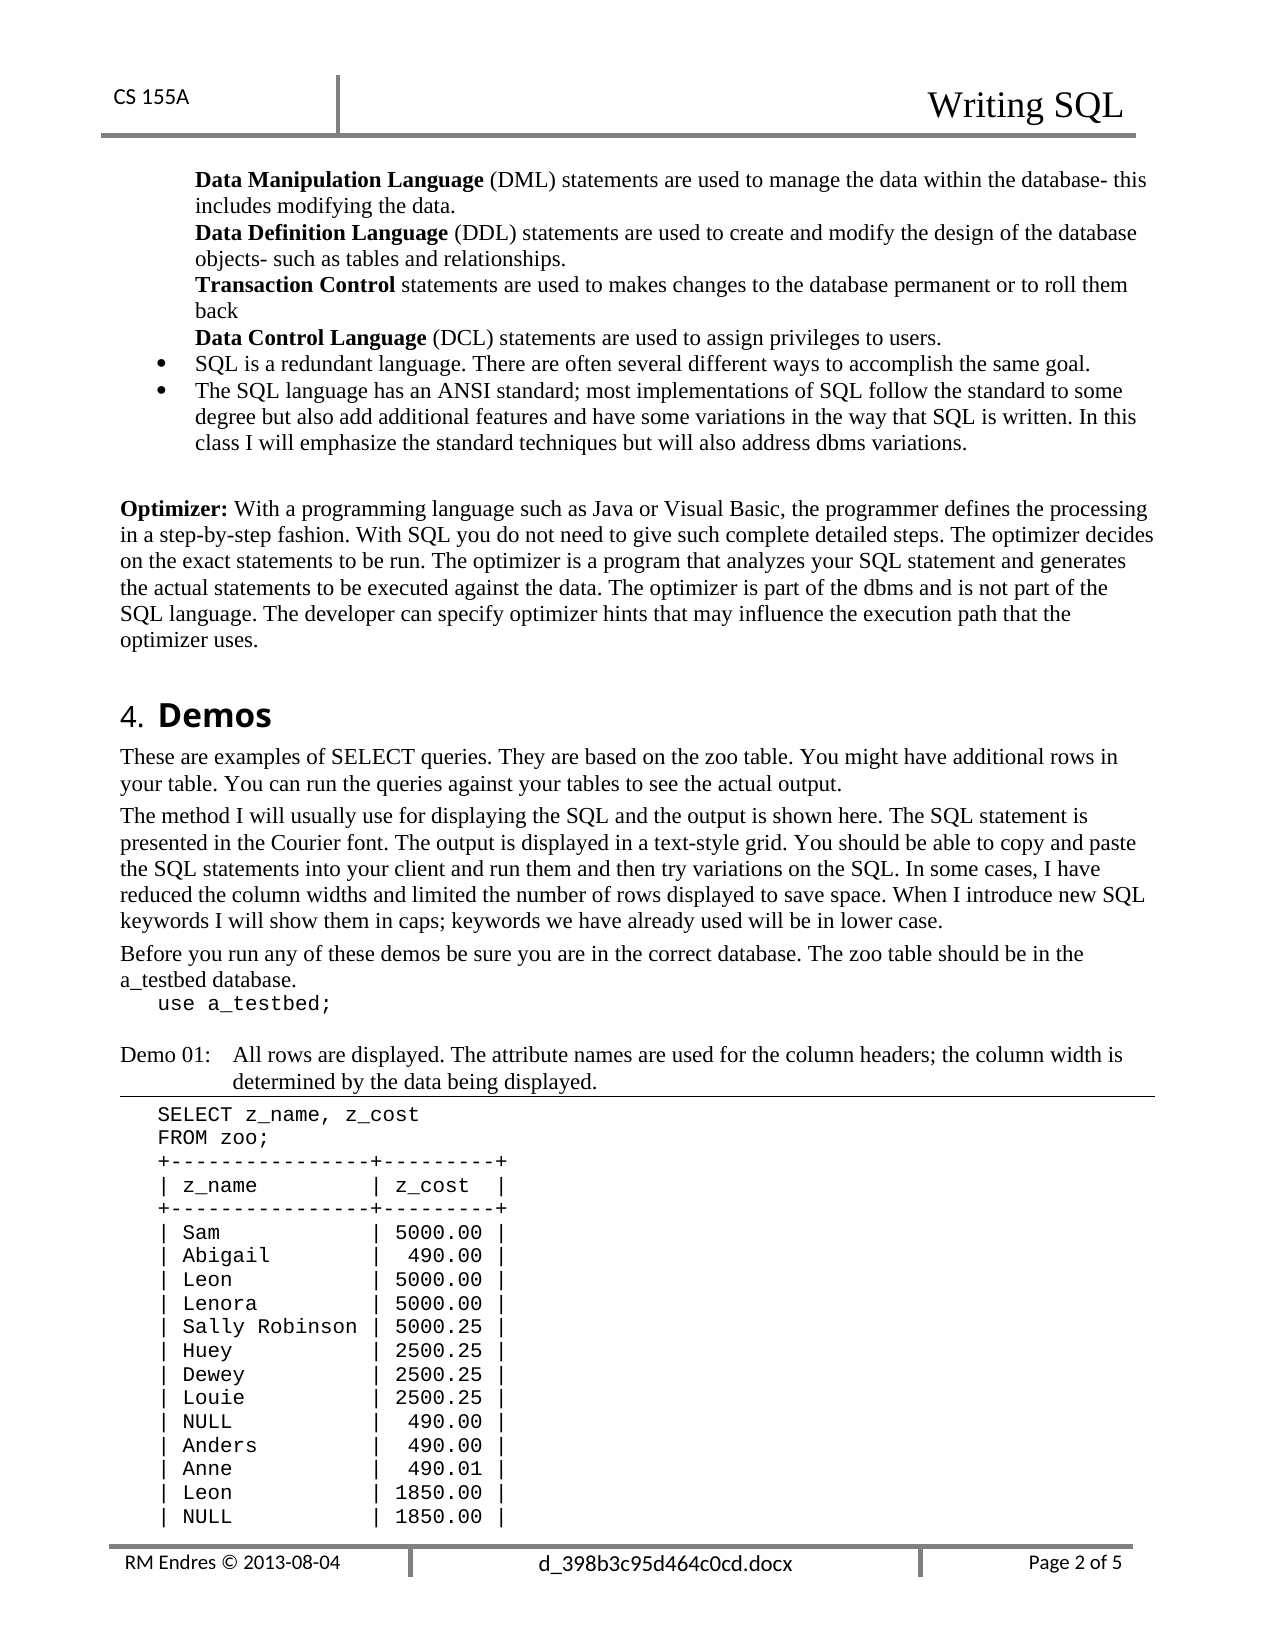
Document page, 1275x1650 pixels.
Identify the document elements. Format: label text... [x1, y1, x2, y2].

text | NULL | 1850.00 | [157, 1506, 1155, 1529]
text All rows are displayed. The attribute names are used for the column headers; the column width is determined by the data being displayed. [120, 1042, 1155, 1096]
text SELECT z_name, z_cost FROM zoo; [157, 1104, 1155, 1151]
text | Lenora | 5000.00 | [157, 1293, 1155, 1316]
text | Louie | 2500.25 | [157, 1387, 1155, 1411]
text | Dewey | 2500.25 | [157, 1364, 1155, 1387]
text Demos [120, 692, 1155, 737]
text The SQL language has an ANSI standard; most implementations of SQL follow the standard to some degree but also add additional features and have some variations in the way that SQL is written. In this class I will emphasize the standard techniques but will also address dbms variations. [157, 377, 1155, 456]
text | Sam | 5000.00 | [157, 1222, 1155, 1246]
text +----------------+---------+ [157, 1198, 1155, 1222]
text Optimizer: With a programming language such as Java or Visual Basic, the programmer defines the processing in a step-by-step fashion. With SQL you do not need to give such complete detailed steps. The optimizer decides on the exact statements to be run. The optimizer is a program that analyzes your SQL statement and generates the actual statements to be executed against the data. The optimizer is part of the dbms and is not part of the SQL language. The developer can specify optimizer hints that may influence the execution path that the optimizer uses. [120, 494, 1155, 653]
text | Leon | 5000.00 | [157, 1269, 1155, 1293]
text SQL is a redundant language. There are often several different ways to accomplish the same goal. [157, 350, 1155, 377]
text | NULL | 490.00 | [157, 1411, 1155, 1435]
text | Anne | 490.01 | [157, 1458, 1155, 1482]
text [157, 166, 1155, 350]
text | Abigail | 490.00 | [157, 1246, 1155, 1269]
text +----------------+---------+ [157, 1151, 1155, 1174]
text These are examples of SELECT queries. They are based on the zoo table. You might have additional rows in your table. You can run the queries against your tables to see the actual output. [120, 743, 1155, 796]
text | Anders | 490.00 | [157, 1435, 1155, 1458]
text | Sally Robinson | 5000.25 | [157, 1316, 1155, 1340]
text | Huey | 2500.25 | [157, 1340, 1155, 1364]
text use a_testbed; [157, 993, 1155, 1017]
text | z_name | z_cost | [157, 1174, 1155, 1198]
text The method I will usually use for displaying the SQL and the output is shown here. The SQL statement is presented in the Courier font. The output is displayed in a text-style grid. You should be able to copy and paste the SQL statements into your client and run them and then try variations on the SQL. In some cases, I have reduced the column widths and limited the number of rows displayed to save space. When I introduce new SQL keywords I will show them in caps; keywords we have already used will be in lower case. [120, 802, 1155, 934]
text | Leon | 1850.00 | [157, 1482, 1155, 1506]
text Before you run any of these demos be sure you are in the correct database. The zoo table should be in the a_testbed database. [120, 940, 1155, 993]
